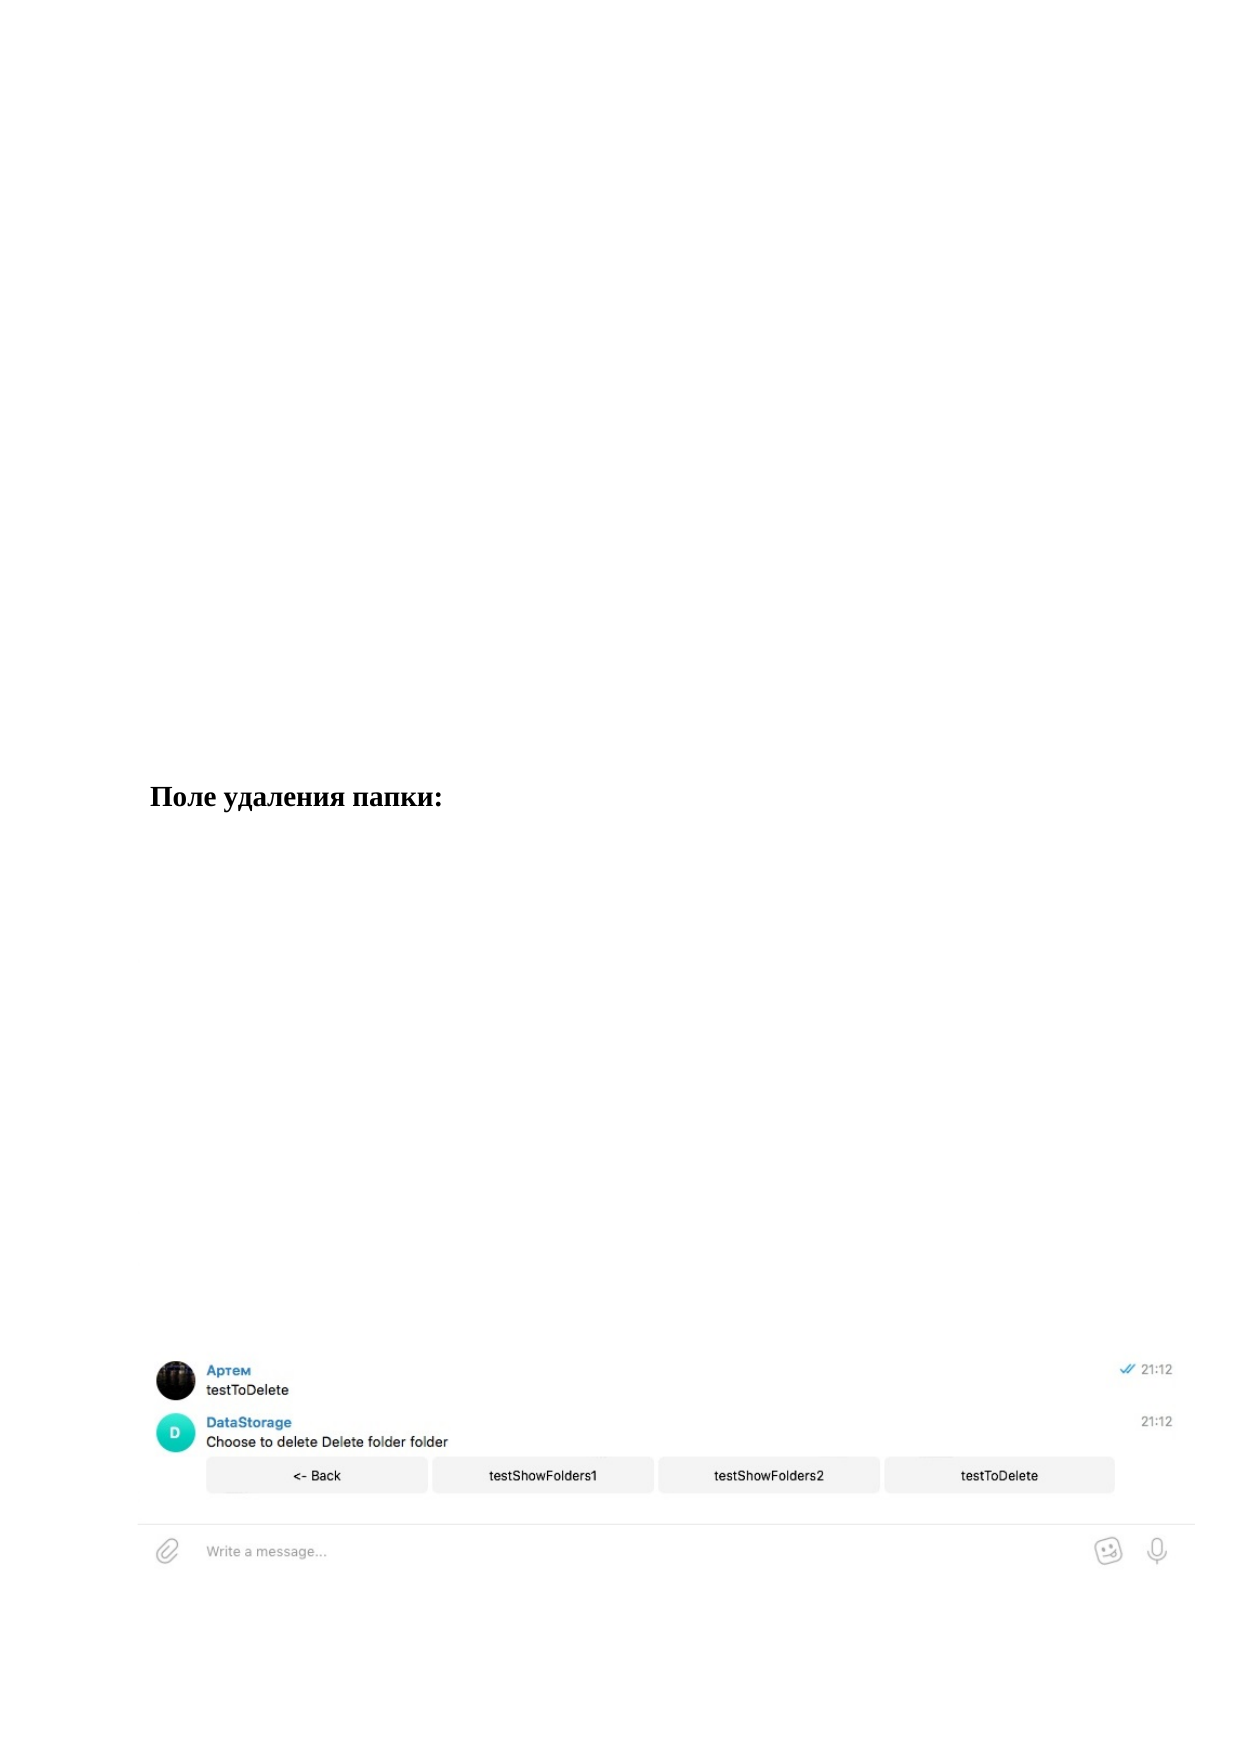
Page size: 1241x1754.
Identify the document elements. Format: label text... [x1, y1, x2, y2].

picture [137, 816, 1195, 1578]
text Поле удаления папки: [150, 779, 1182, 812]
